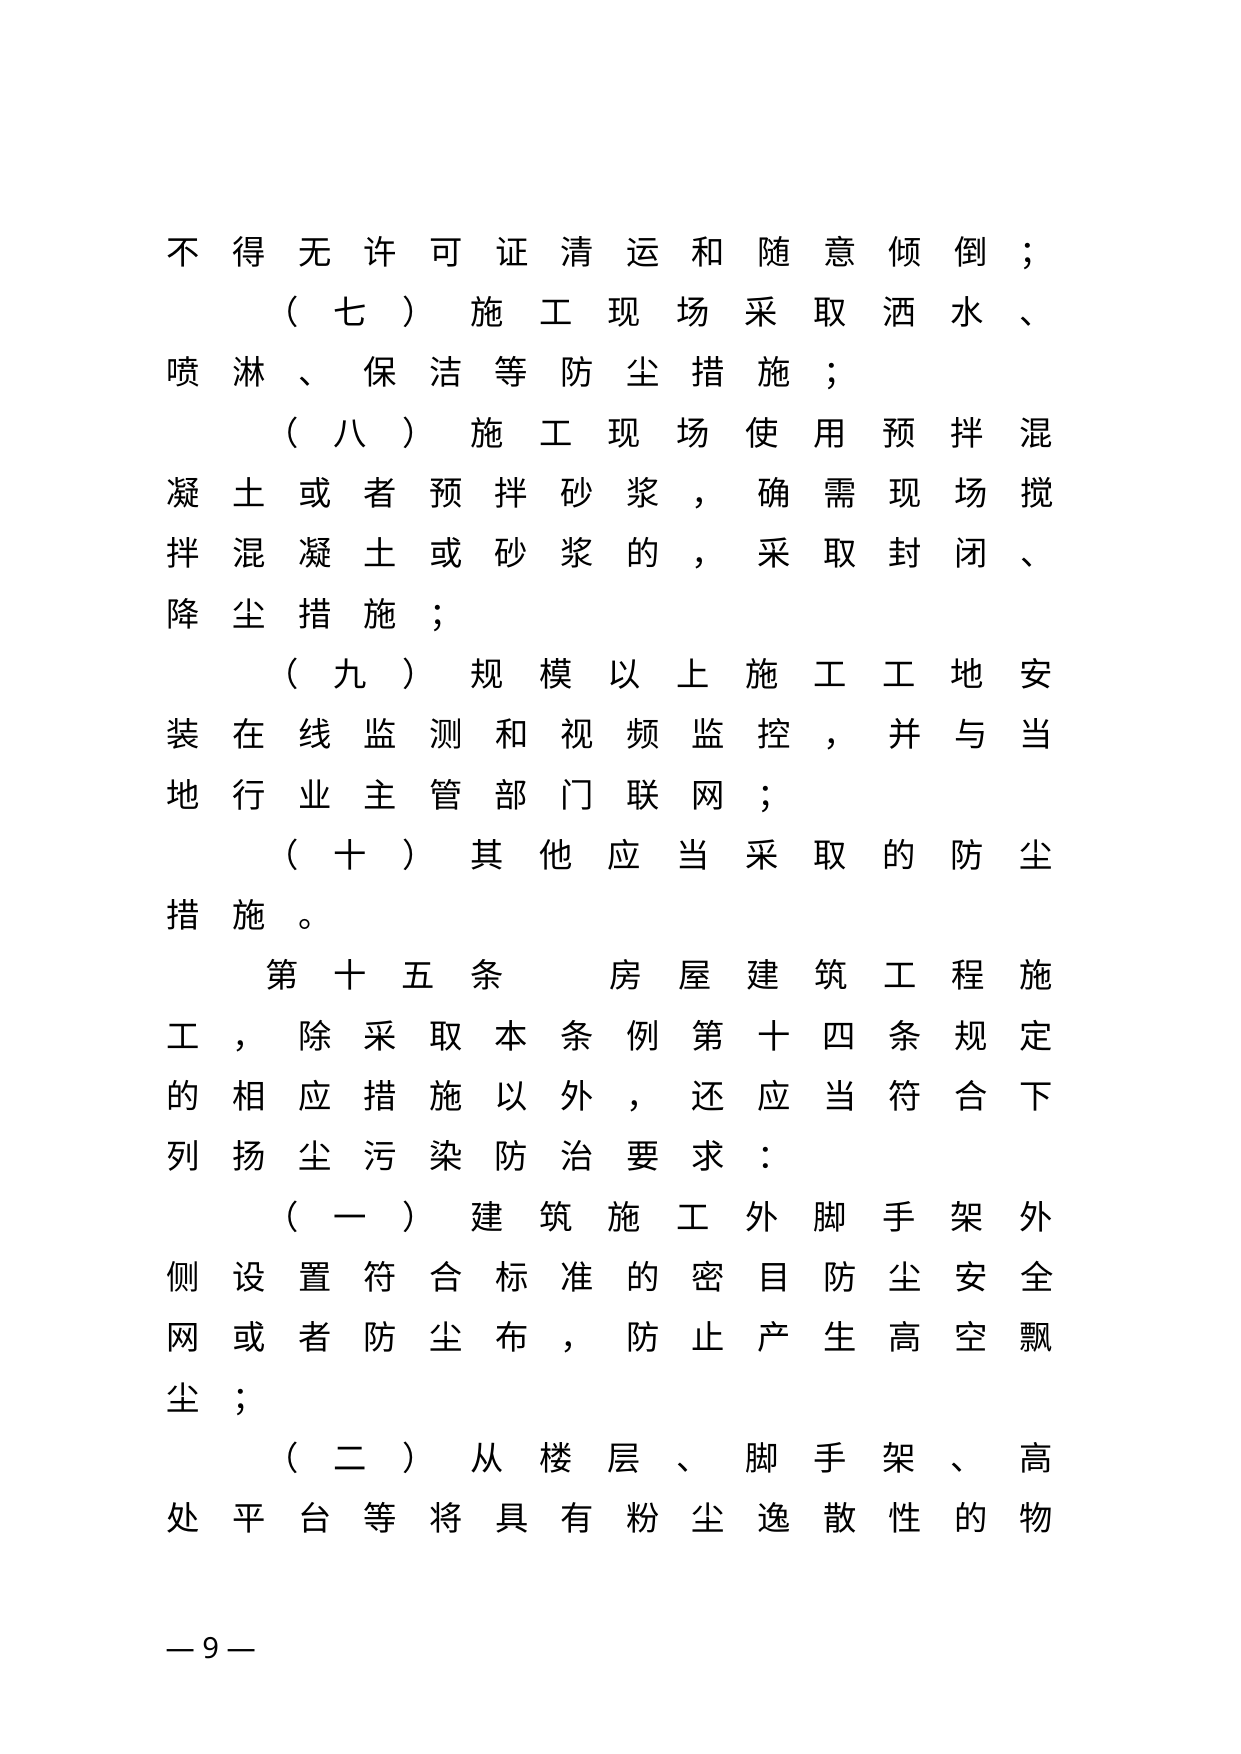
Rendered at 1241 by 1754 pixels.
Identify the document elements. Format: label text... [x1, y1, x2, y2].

text （九）规模以上施工工地安装在线监测和视频监控，并与当地行业主管部门联网； [167, 642, 1085, 823]
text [167, 219, 1085, 280]
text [167, 1426, 1085, 1546]
text 第十五条 房屋建筑工程施工，除采取本条例第十四条规定的相应措施以外，还应当符合下列扬尘污染防治要求： [167, 943, 1085, 1184]
text （十）其他应当采取的防尘措施。 [167, 823, 1085, 943]
text （七）施工现场采取洒水、喷淋、保洁等防尘措施； [167, 280, 1085, 400]
text （一）建筑施工外脚手架外侧设置符合标准的密目防尘安全网或者防尘布，防止产生高空飘尘； [167, 1184, 1085, 1426]
text （八）施工现场使用预拌混凝土或者预拌砂浆，确需现场搅拌混凝土或砂浆的，采取封闭、降尘措施； [167, 400, 1085, 642]
